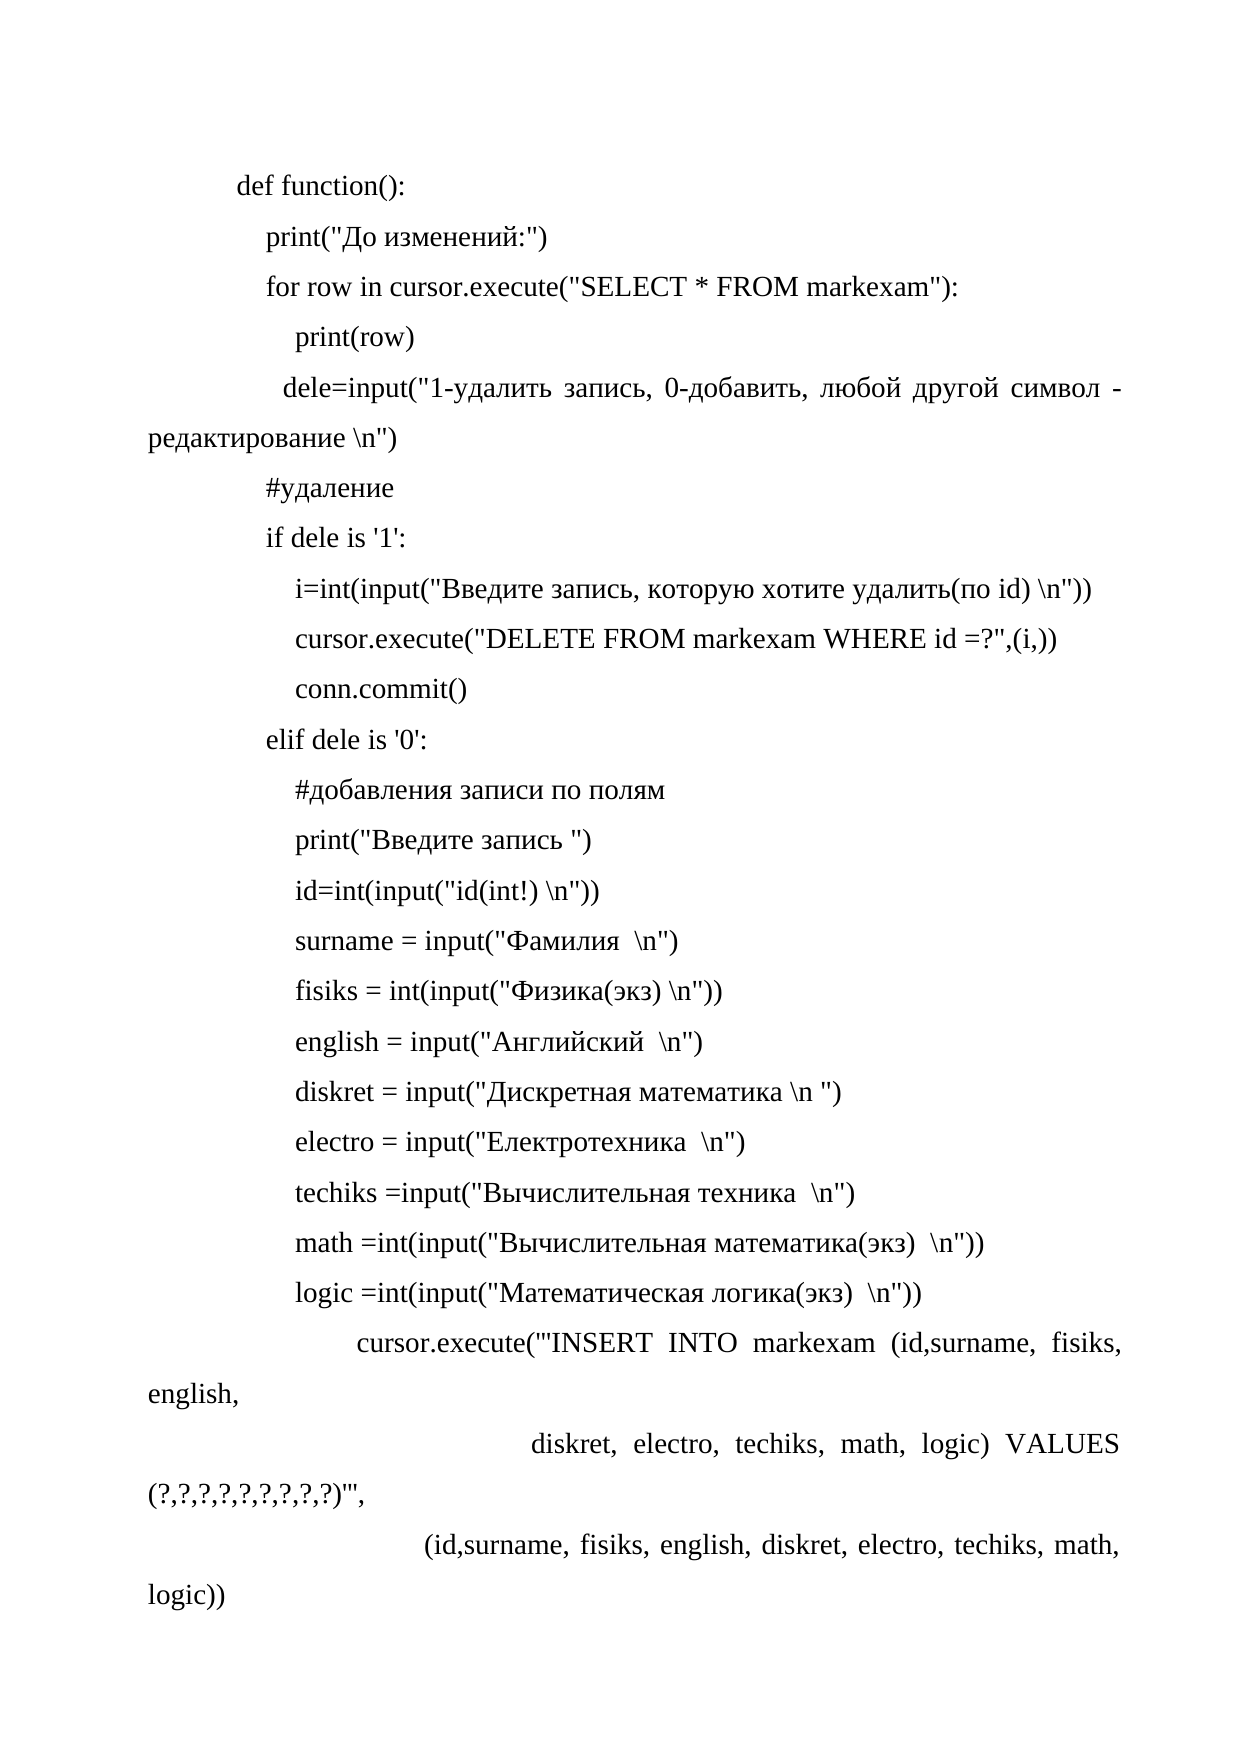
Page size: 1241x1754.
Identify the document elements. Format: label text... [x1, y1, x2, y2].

text #удаление [148, 470, 1122, 504]
text for row in cursor.execute("SELECT * FROM markexam"): [148, 269, 1122, 303]
text diskret = input("Дискретная математика \n ") [148, 1074, 1122, 1108]
text (id,surname, fisiks, english, diskret, electro, techiks, math, logic)) [148, 1527, 1122, 1611]
text elif dele is '0': [148, 722, 1122, 755]
text id=int(input("id(int!) \n")) [148, 873, 1122, 906]
text logic =int(input("Математическая логика(экз) \n")) [148, 1275, 1122, 1309]
text if dele is '1': [148, 521, 1122, 554]
text print(row) [148, 319, 1122, 353]
text cursor.execute('''INSERT INTO markexam (id,surname, fisiks, english, [148, 1326, 1122, 1409]
text english = input("Английский \n") [148, 1024, 1122, 1057]
text print("Введите запись ") [148, 822, 1122, 856]
text i=int(input("Введите запись, которую хотите удалить(по id) \n")) [148, 571, 1122, 604]
text techiks =input("Вычислительная техника \n") [148, 1175, 1122, 1208]
text fisiks = int(input("Физика(экз) \n")) [148, 973, 1122, 1007]
text electro = input("Електротехника \n") [148, 1124, 1122, 1158]
text dele=input("1-удалить запись, 0-добавить, любой другой символ - редактирование \n") [148, 370, 1122, 453]
text print("До изменений:") [148, 219, 1122, 252]
text math =int(input("Вычислительная математика(экз) \n")) [148, 1225, 1122, 1258]
text #добавления записи по полям [148, 772, 1122, 806]
text conn.commit() [148, 672, 1122, 705]
text diskret, electro, techiks, math, logic) VALUES (?,?,?,?,?,?,?,?,?)''', [148, 1426, 1122, 1510]
text def function(): [148, 168, 1122, 202]
text cursor.execute("DELETE FROM markexam WHERE id =?",(i,)) [148, 621, 1122, 655]
text surname = input("Фамилия \n") [148, 923, 1122, 957]
